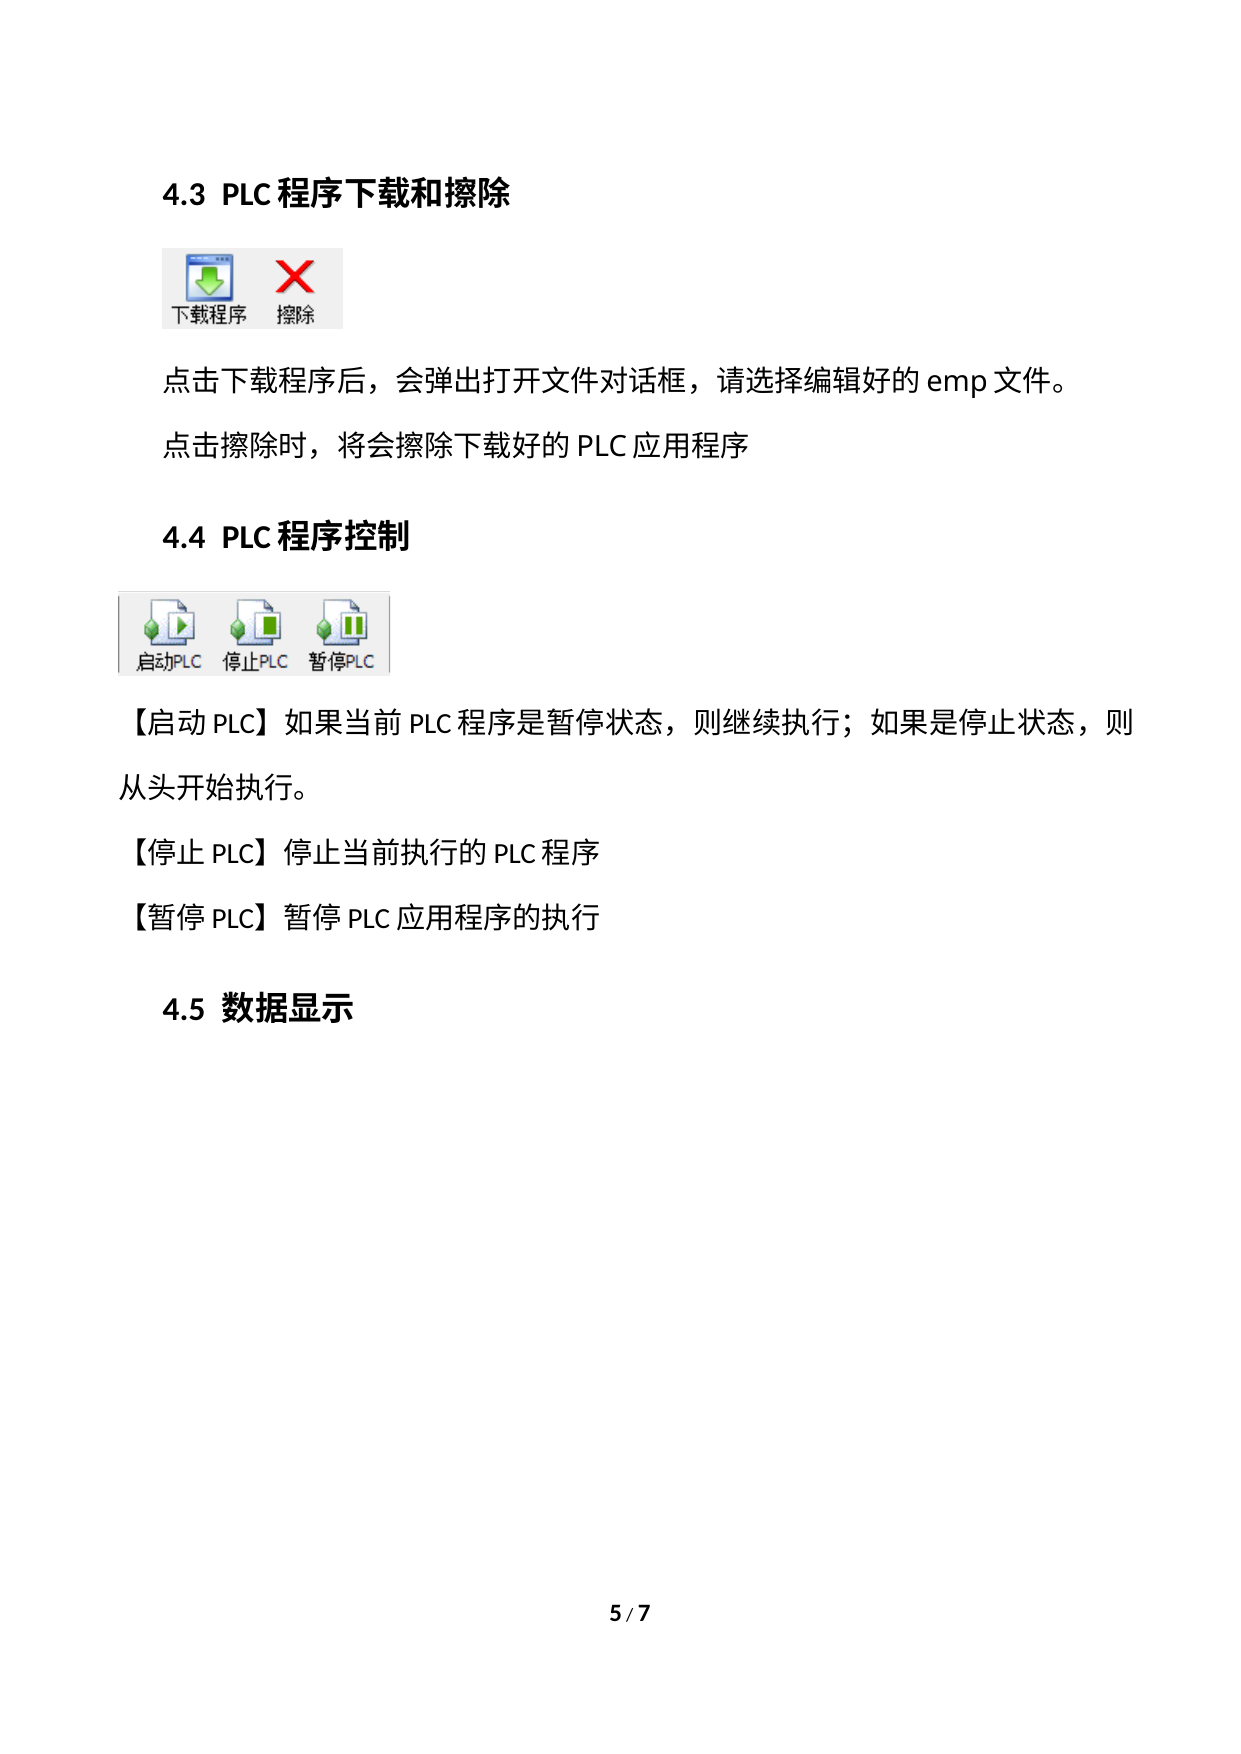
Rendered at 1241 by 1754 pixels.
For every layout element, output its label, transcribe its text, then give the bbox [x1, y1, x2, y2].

picture [118, 591, 390, 676]
text 【停止PLC】停止当前执行的PLC程序 [118, 818, 1137, 883]
text 点击下载程序后，会弹出打开文件对话框，请选择编辑好的emp文件。 [162, 346, 1137, 411]
text 数据显示 [162, 973, 1137, 1038]
picture [161, 248, 344, 329]
text PLC程序下载和擦除 [162, 158, 1137, 223]
text 【启动PLC】如果当前PLC程序是暂停状态，则继续执行；如果是停止状态，则从头开始执行。 [118, 688, 1137, 818]
text PLC程序控制 [162, 501, 1137, 566]
text 点击擦除时，将会擦除下载好的PLC应用程序 [162, 411, 1137, 476]
text 【暂停PLC】暂停PLC应用程序的执行 [118, 883, 1137, 948]
